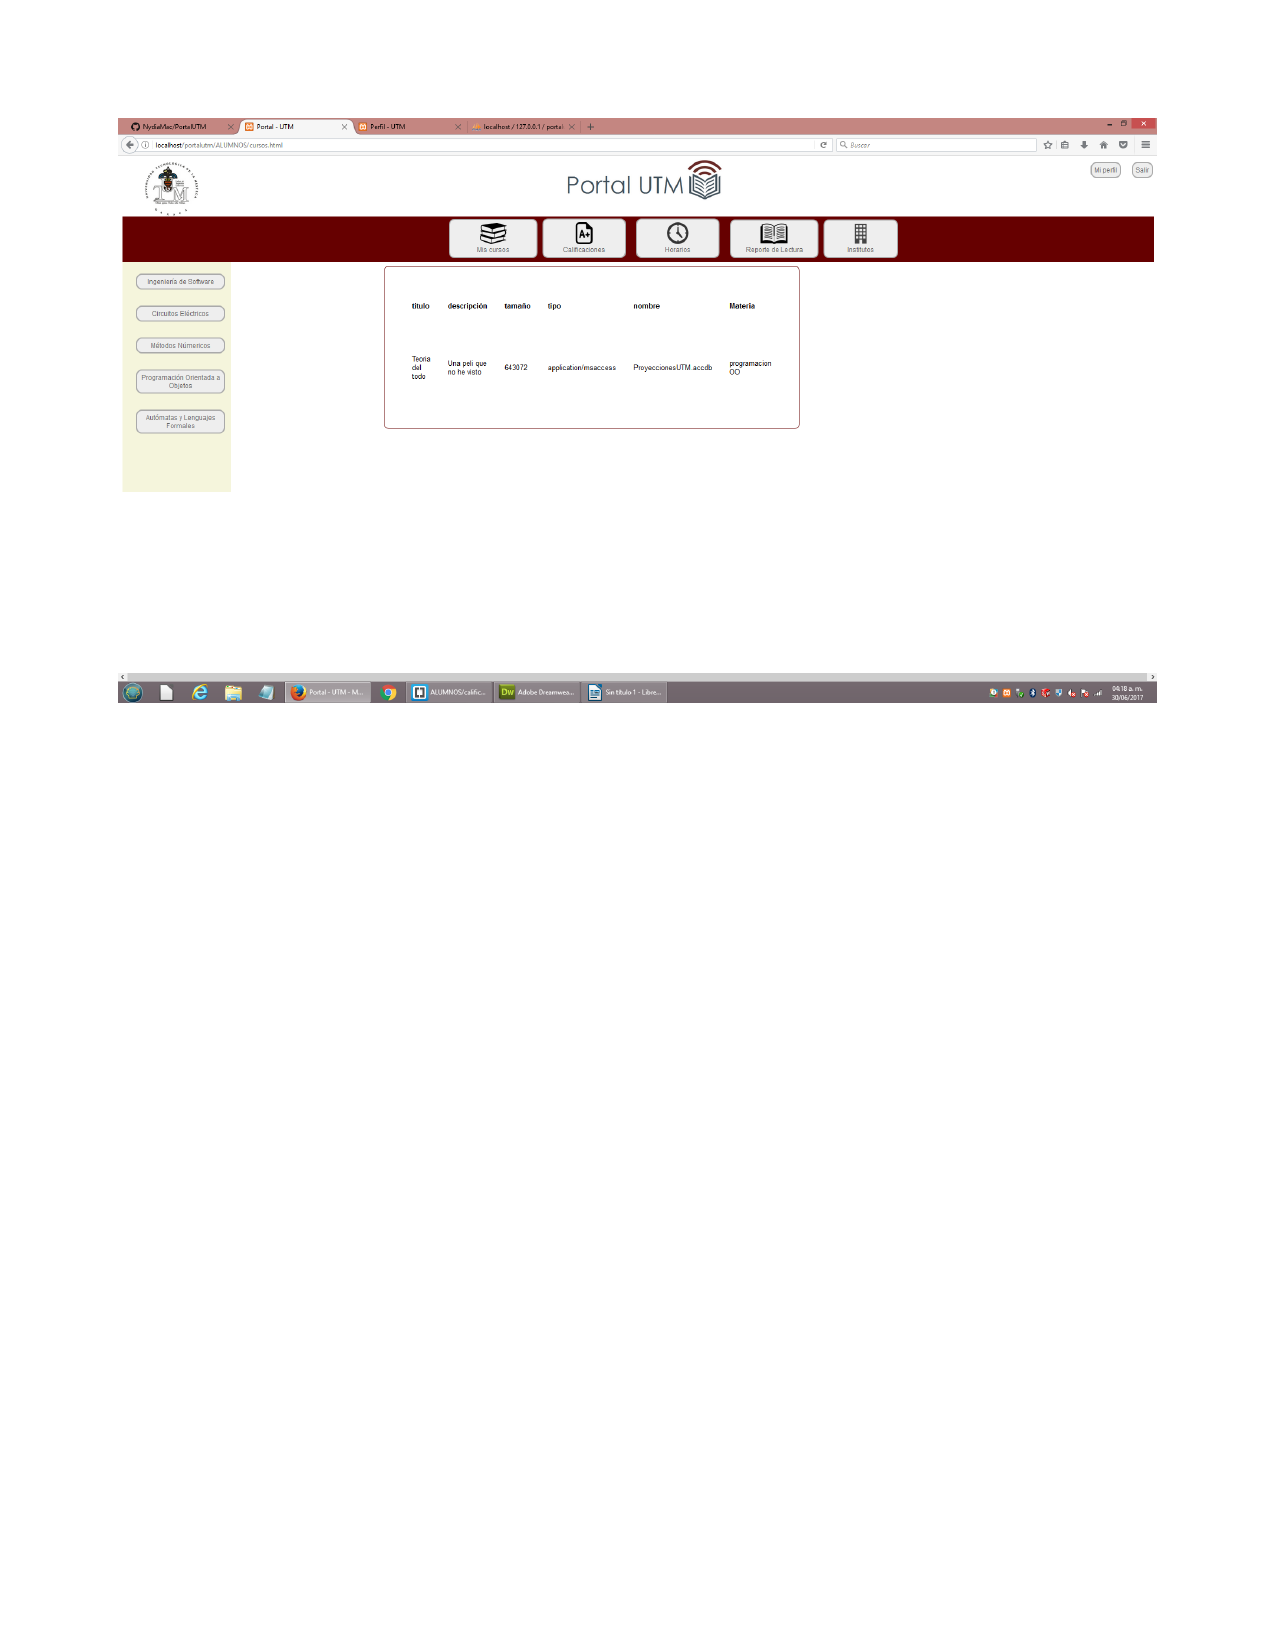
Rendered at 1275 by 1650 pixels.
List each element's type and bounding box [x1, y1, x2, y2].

picture [118, 118, 1157, 703]
